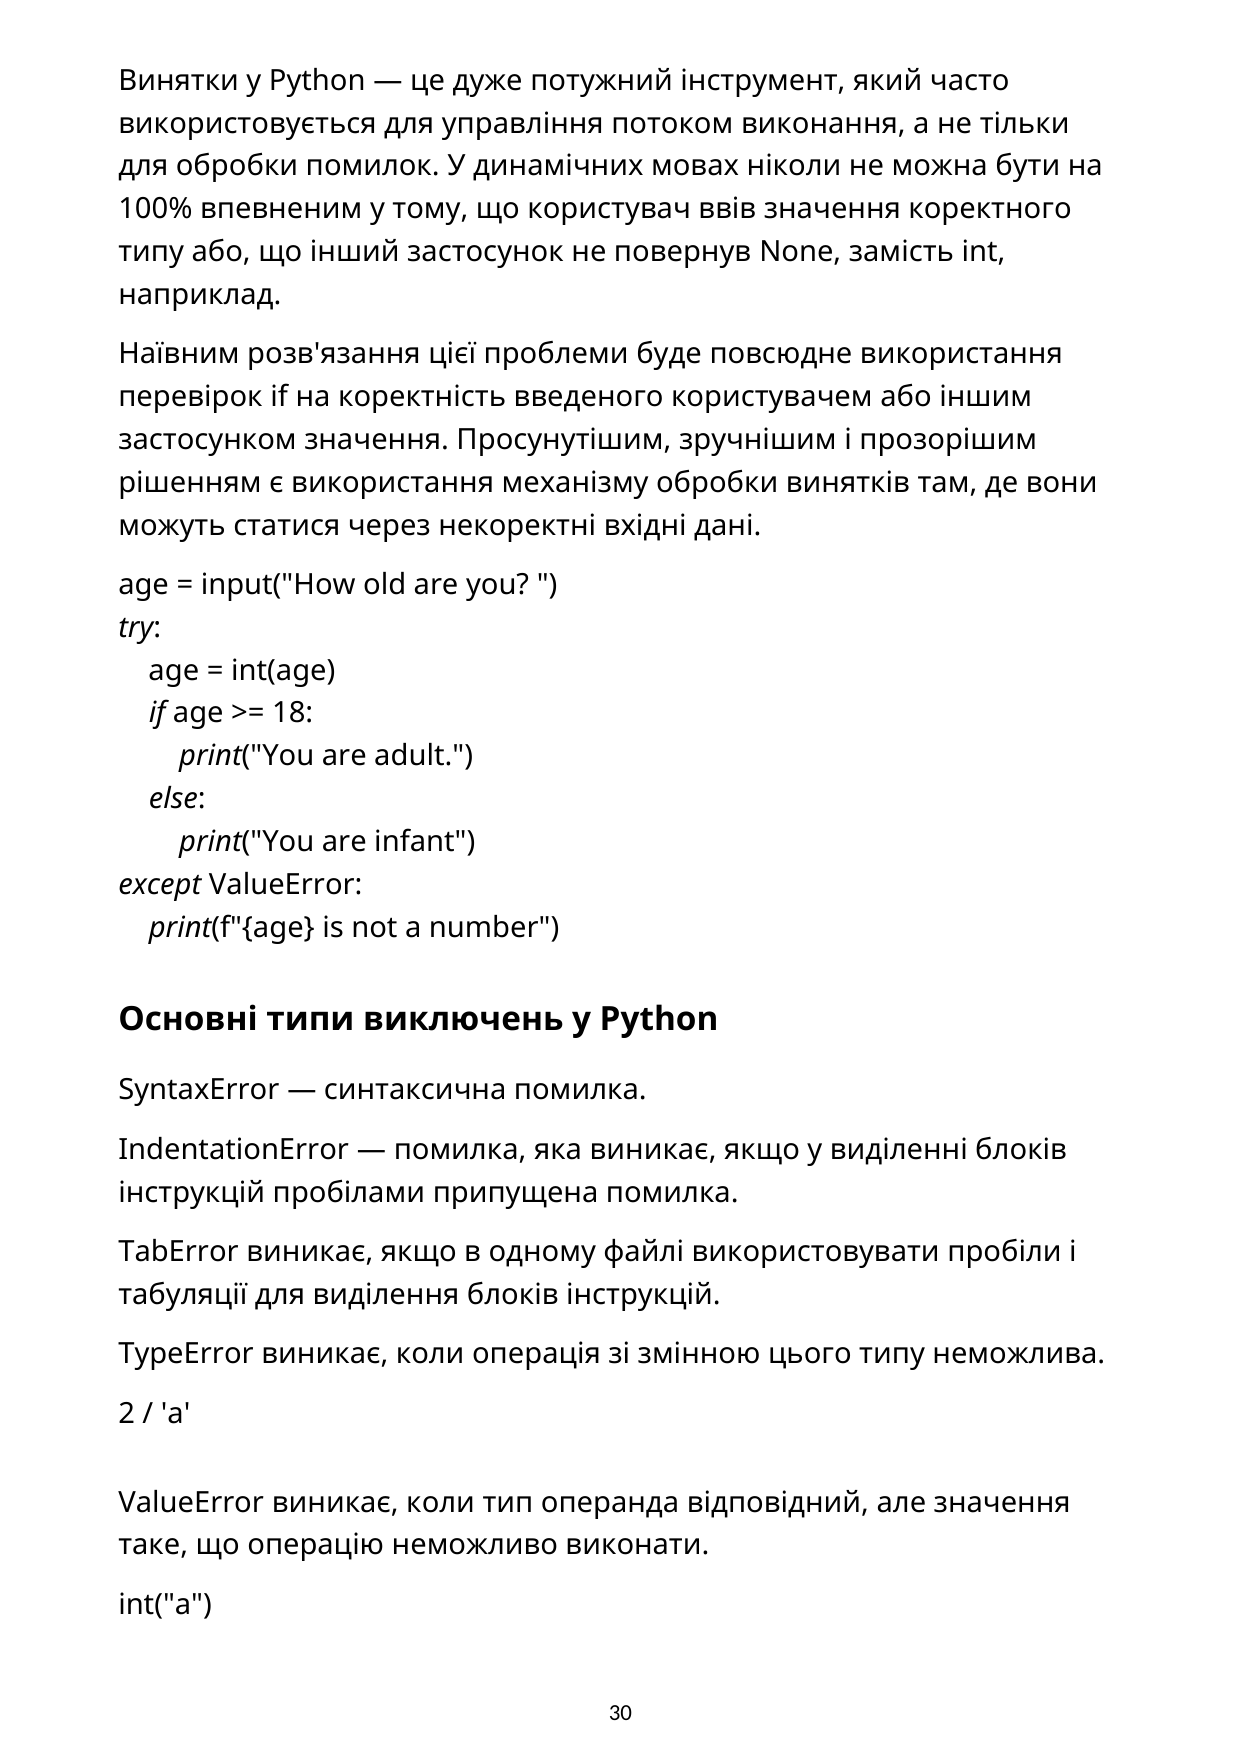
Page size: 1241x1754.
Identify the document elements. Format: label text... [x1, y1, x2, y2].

text int("a") [118, 1583, 1122, 1653]
text TabError виникає, якщо в одному файлі використовувати пробіли і табуляції для виділення блоків інструкцій. [118, 1230, 1122, 1313]
text SyntaxError — синтаксична помилка. [118, 1068, 1122, 1108]
text TypeError виникає, коли операція зі змінною цього типу неможлива. [118, 1333, 1122, 1372]
text Наївним розв'язання цієї проблеми буде повсюдне використання перевірок if на коректність введеного користувачем або іншим застосунком значення. Просунутішим, зручнішим і прозорішим рішенням є використання механізму обробки винятків там, де вони можуть статися через некоректні вхідні дані. [118, 333, 1122, 543]
subtitle Основні типи виключень у Python​ [118, 994, 1122, 1040]
text IndentationError — помилка, яка виникає, якщо у виділенні блоків інструкцій пробілами припущена помилка. [118, 1128, 1122, 1211]
text ValueError виникає, коли тип операнда відповідний, але значення таке, що операцію неможливо виконати. [118, 1481, 1122, 1563]
text Винятки у Python — це дуже потужний інструмент, який часто використовується для управління потоком виконання, а не тільки для обробки помилок. У динамічних мовах ніколи не можна бути на 100% впевненим у тому, що користувач ввів значення коректного типу або, що інший застосунок не повернув None, замість int, наприклад. [118, 59, 1122, 313]
text 2 / 'a' [118, 1392, 1122, 1462]
text age = input("How old are you? ") try: age = int(age) if age >= 18: print("You are adult.") else: print("You are infant") except ValueError: print(f"{age} is not a number") [118, 563, 1122, 976]
